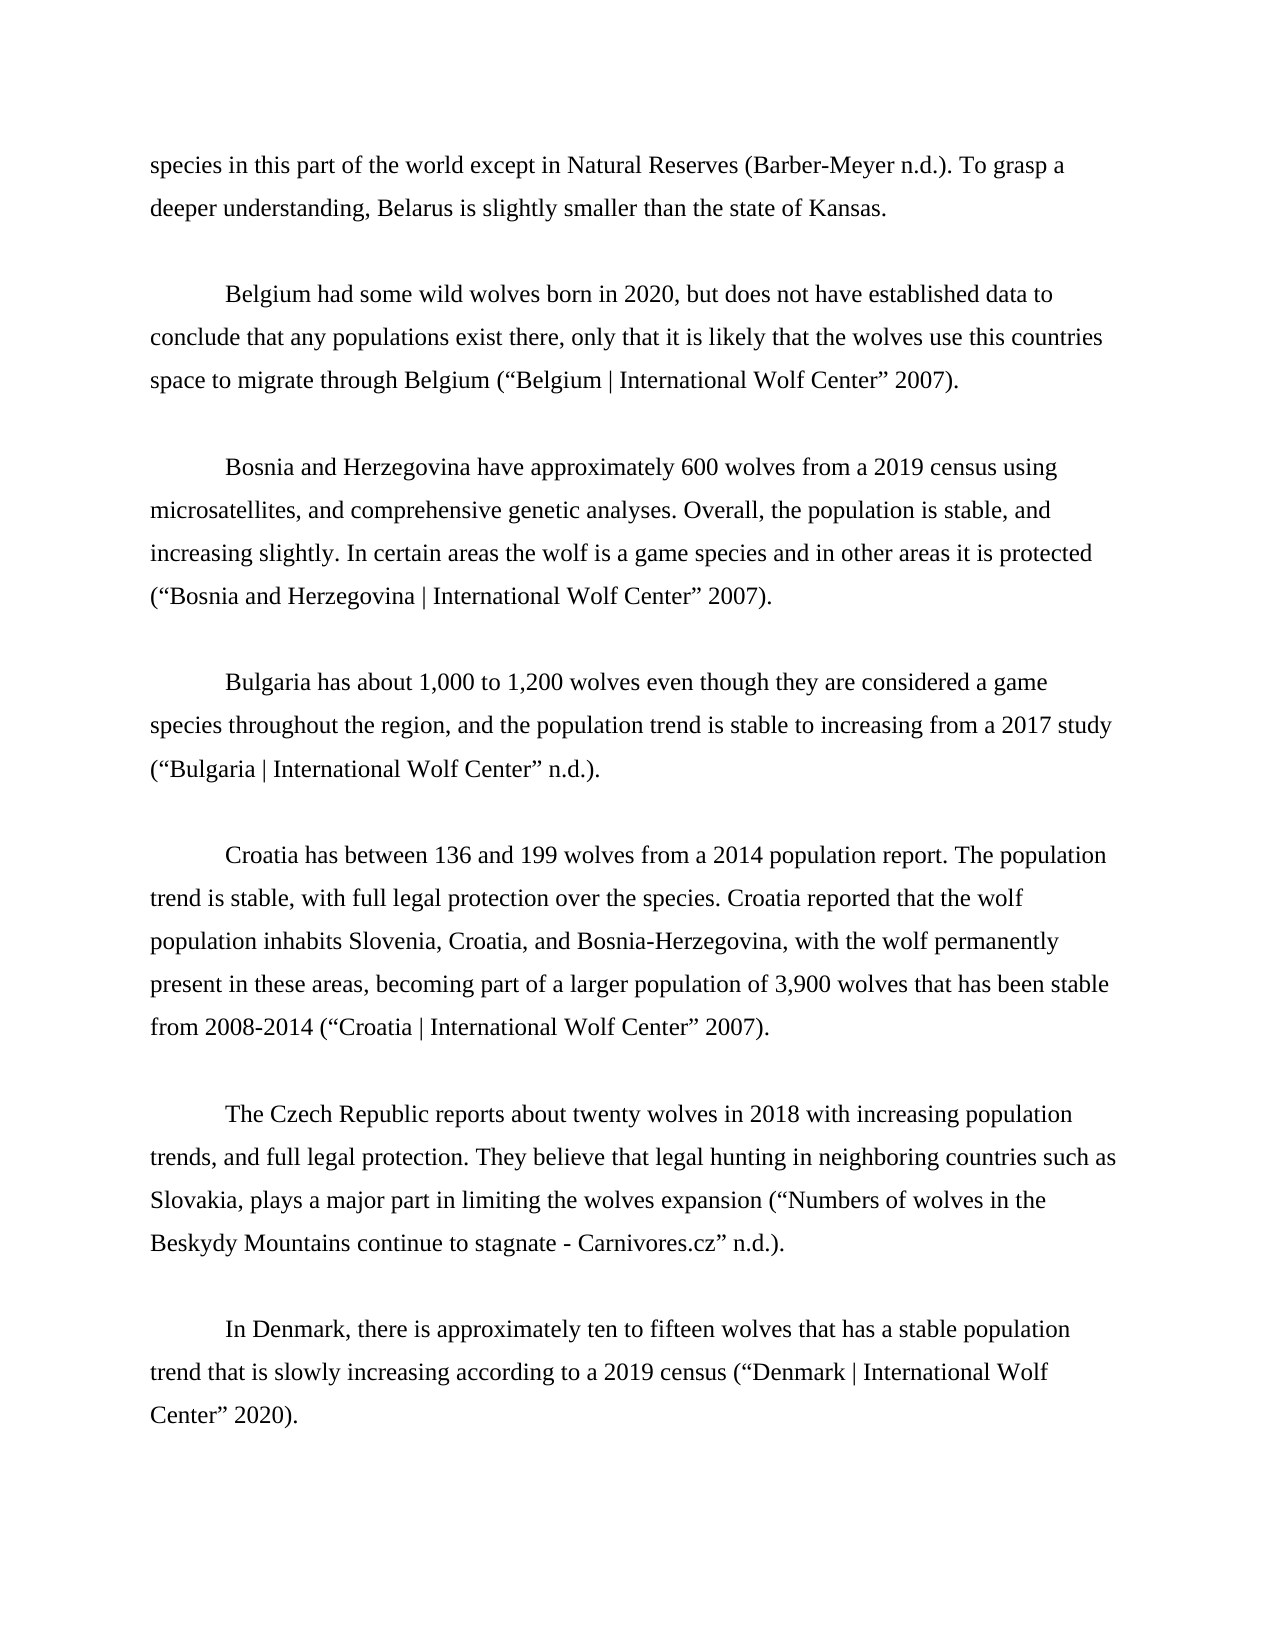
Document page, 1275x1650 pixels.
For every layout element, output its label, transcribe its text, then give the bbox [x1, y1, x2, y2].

text In Denmark, there is approximately ten to fifteen wolves that has a stable population trend that is slowly increasing according to a 2019 census (“Denmark | International Wolf Center” 2020). [150, 1314, 1125, 1429]
text Bosnia and Herzegovina have approximately 600 wolves from a 2019 census using microsatellites, and comprehensive genetic analyses. Overall, the population is stable, and increasing slightly. In certain areas the wolf is a game species and in other areas it is protected (“Bosnia and Herzegovina | International Wolf Center” 2007). [150, 452, 1125, 610]
text Croatia has between 136 and 199 wolves from a 2014 population report. The population trend is stable, with full legal protection over the species. Croatia reported that the wolf population inhabits Slovenia, Croatia, and Bosnia-Herzegovina, with the wolf permanently present in these areas, becoming part of a larger population of 3,900 wolves that has been stable from 2008-2014 (“Croatia | International Wolf Center” 2007). [150, 840, 1125, 1041]
text The Czech Republic reports about twenty wolves in 2018 with increasing population trends, and full legal protection. They believe that legal hunting in neighboring countries such as Slovakia, plays a major part in limiting the wolves expansion (“Numbers of wolves in the Beskydy Mountains continue to stagnate - Carnivores.cz” n.d.). [150, 1099, 1125, 1257]
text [150, 150, 1125, 222]
text Belgium had some wild wolves born in 2020, but does not have established data to conclude that any populations exist there, only that it is likely that the wolves use this countries space to migrate through Belgium (“Belgium | International Wolf Center” 2007). [150, 279, 1125, 394]
text Bulgaria has about 1,000 to 1,200 wolves even though they are considered a game species throughout the region, and the population trend is stable to increasing from a 2017 study (“Bulgaria | International Wolf Center” n.d.). [150, 667, 1125, 782]
